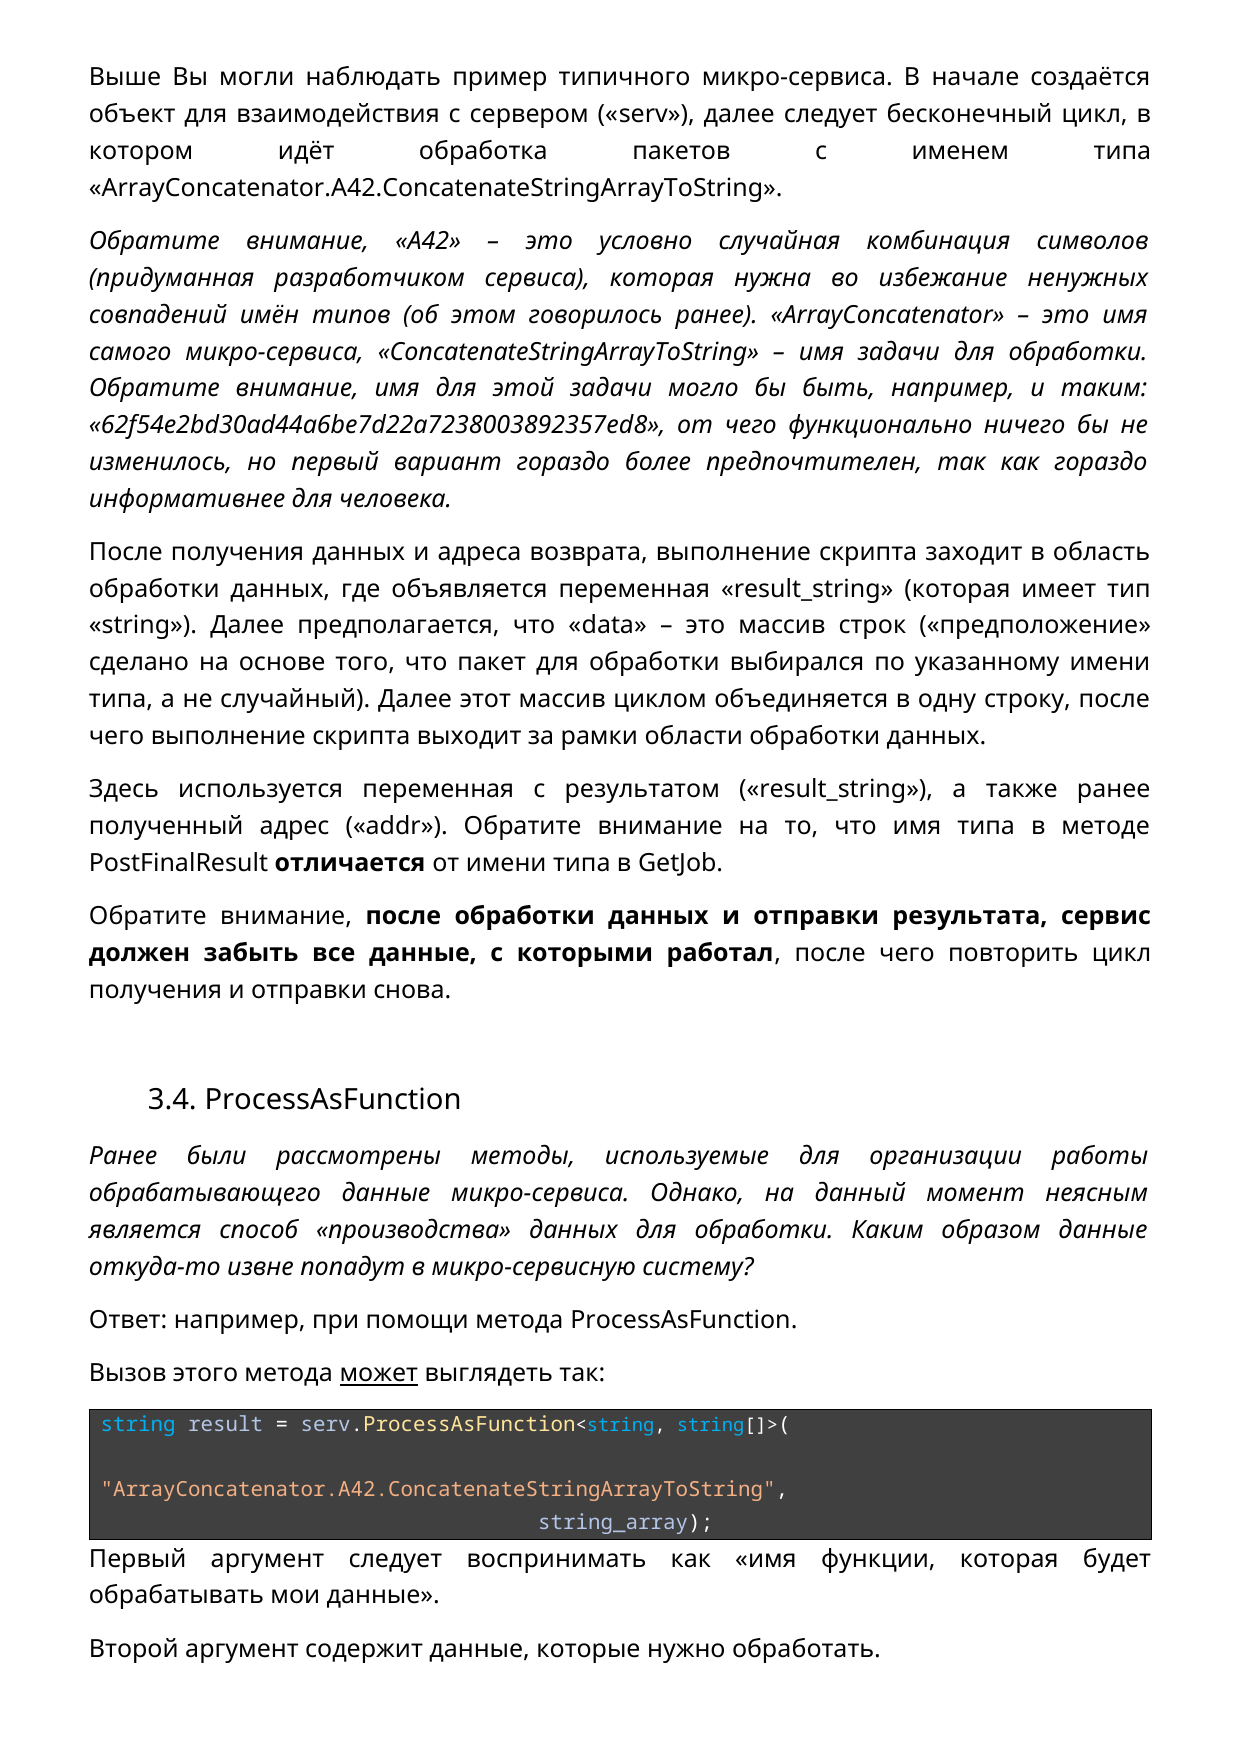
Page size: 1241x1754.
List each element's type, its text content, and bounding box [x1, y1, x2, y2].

text Ответ: например, при помощи метода ProcessAsFunction. [89, 1302, 1152, 1336]
text Обратите внимание, после обработки данных и отправки результата, сервис должен забыть все данные, с которыми работал, после чего повторить цикл получения и отправки снова. [89, 898, 1152, 1006]
text Первый аргумент следует воспринимать как «имя функции, которая будет обрабатывать мои данные». [89, 1540, 1152, 1611]
text Обратите внимание, «A42» – это условно случайная комбинация символов (придуманная разработчиком сервиса), которая нужна во избежание ненужных совпадений имён типов (об этом говорилось ранее). «ArrayConcatenator» – это имя самого микро-сервиса, «ConcatenateStringArrayToString» – имя задачи для обработки. Обратите внимание, имя для этой задачи могло бы быть, например, и таким: «62f54e2bd30ad44a6be7d22a7238003892357ed8», от чего функционально ничего бы не изменилось, но первый вариант гораздо более предпочтителен, так как гораздо информативнее для человека. [89, 223, 1152, 514]
text Второй аргумент содержит данные, которые нужно обработать. [89, 1630, 1152, 1664]
table_header string result = serv.ProcessAsFunction<string, string[]>( "ArrayConcatenator.A42.ConcatenateStringArrayToString", string_array); [90, 1410, 1151, 1539]
text Здесь используется переменная с результатом («result_string»), а также ранее полученный адрес («addr»). Обратите внимание на то, что имя типа в методе PostFinalResult отличается от имени типа в GetJob. [89, 771, 1152, 878]
text Выше Вы могли наблюдать пример типичного микро-сервиса. В начале создаётся объект для взаимодействия с сервером («serv»), далее следует бесконечный цикл, в котором идёт обработка пакетов с именем типа «ArrayConcatenator.A42.ConcatenateStringArrayToString». [89, 59, 1152, 203]
text Ранее были рассмотрены методы, используемые для организации работы обрабатывающего данные микро-сервиса. Однако, на данный момент неясным является способ «производства» данных для обработки. Каким образом данные откуда-то извне попадут в микро-сервисную систему? [89, 1138, 1152, 1282]
text После получения данных и адреса возврата, выполнение скрипта заходит в область обработки данных, где объявляется переменная «result_string» (которая имеет тип «string»). Далее предполагается, что «data» – это массив строк («предположение» сделано на основе того, что пакет для обработки выбирался по указанному имени типа, а не случайный). Далее этот массив циклом объединяется в одну строку, после чего выполнение скрипта выходит за рамки области обработки данных. [89, 534, 1152, 752]
text 3.4. ProcessAsFunction [89, 1078, 1152, 1118]
text Вызов этого метода может выглядеть так: [89, 1355, 1152, 1389]
